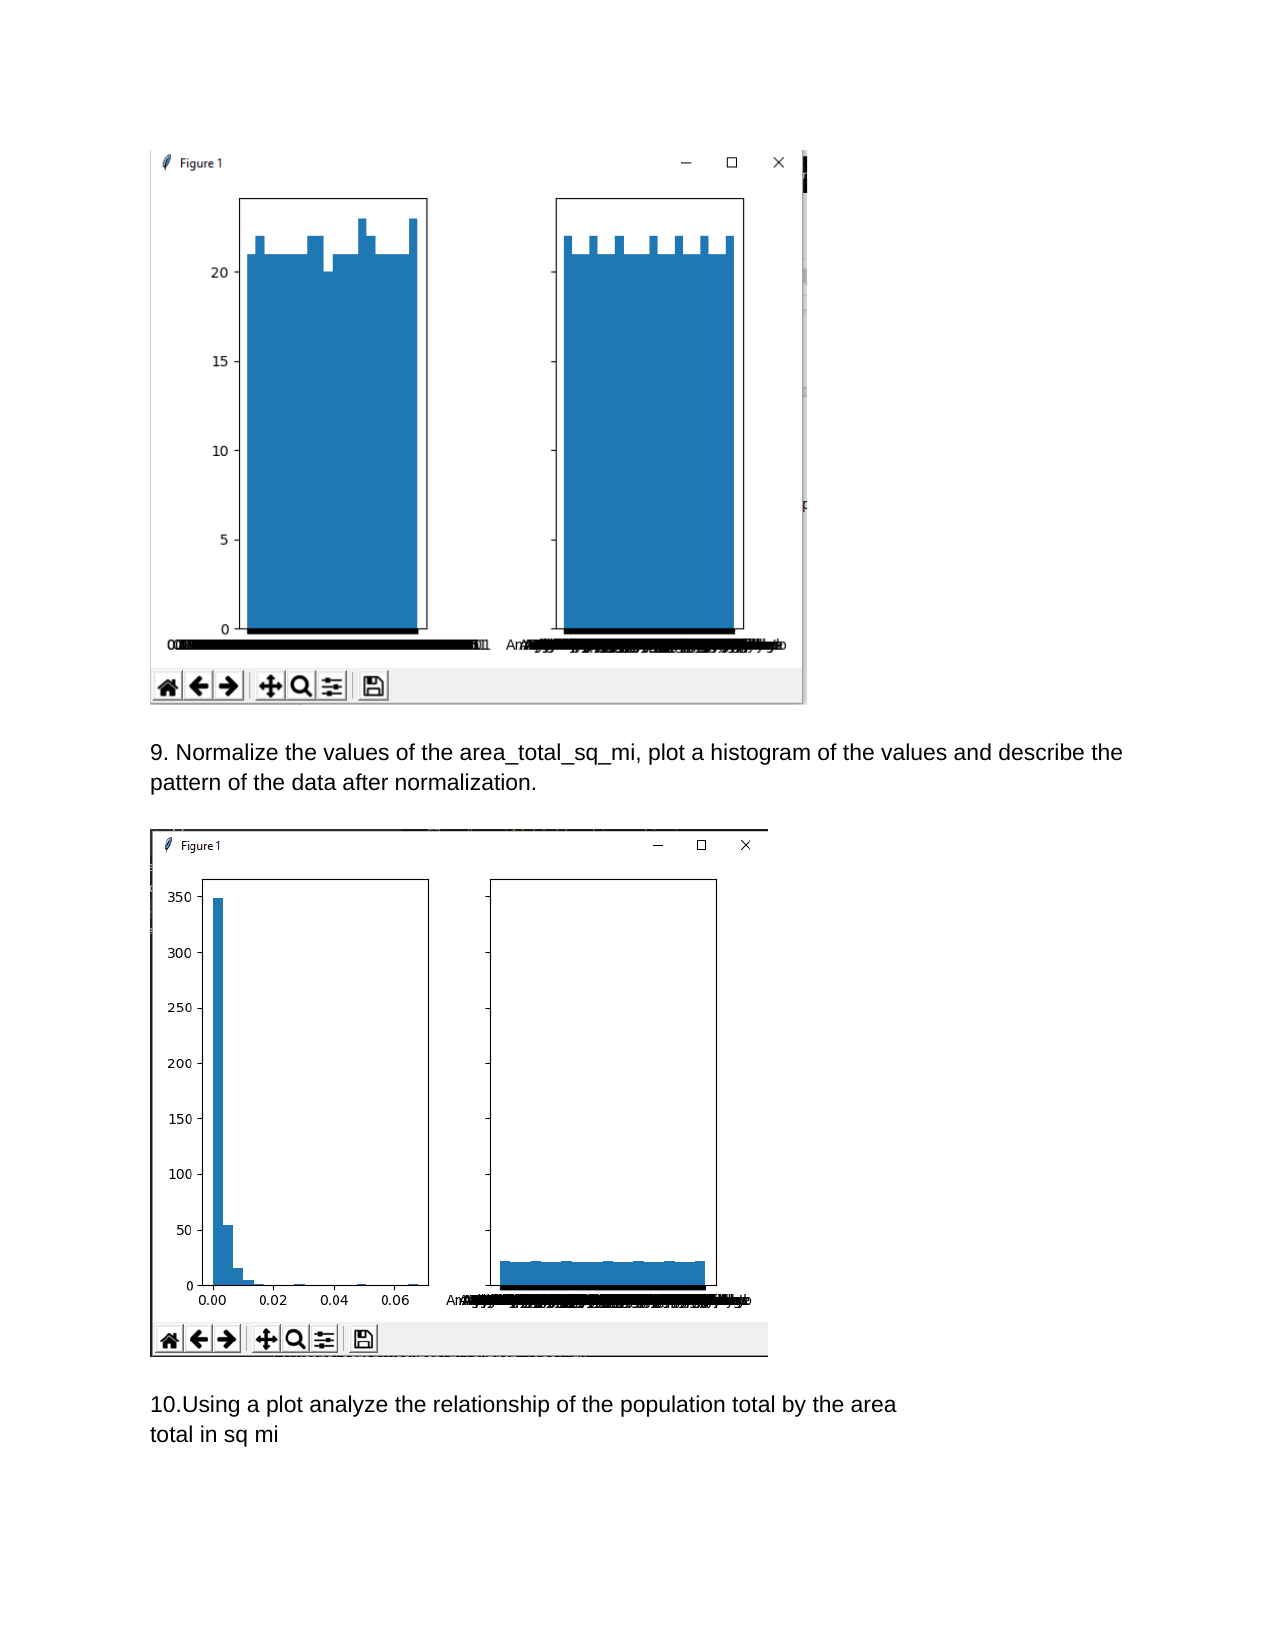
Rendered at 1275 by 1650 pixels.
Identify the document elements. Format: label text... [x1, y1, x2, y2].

picture [150, 150, 808, 705]
text total in sq mi [150, 1421, 1125, 1447]
text 9. Normalize the values of the area_total_sq_mi, plot a histogram of the values and describe the pattern of the data after normalization. [150, 739, 1125, 795]
picture [150, 829, 768, 1357]
text 10.Using a plot analyze the relationship of the population total by the area [150, 1391, 1125, 1417]
